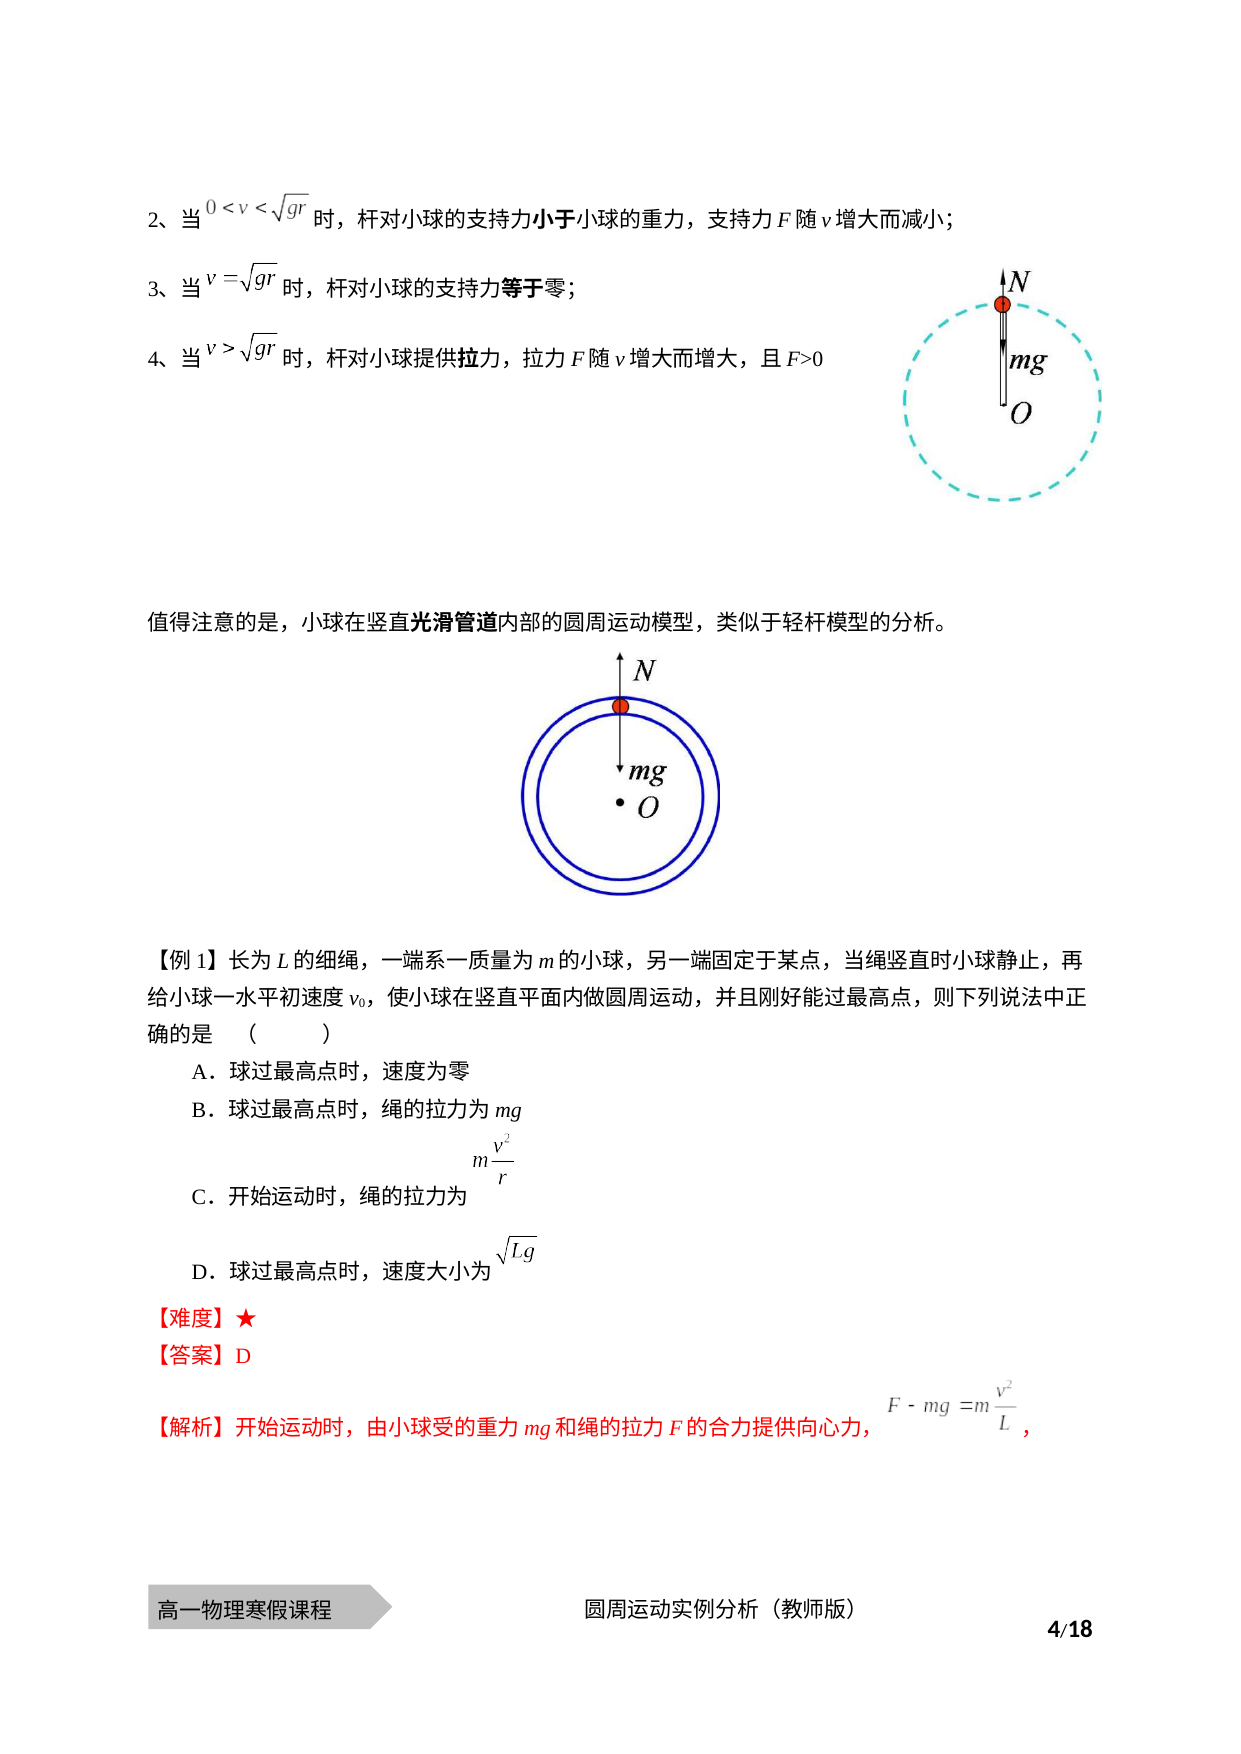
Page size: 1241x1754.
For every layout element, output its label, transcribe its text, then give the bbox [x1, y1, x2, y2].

picture [520, 642, 720, 896]
text 【难度】★ [148, 1300, 1092, 1333]
text 2、当时，杆对小球的支持力小于小球的重力，支持力F随v增大而减小； [148, 178, 1092, 243]
text 4、当时，杆对小球提供拉力，拉力F随v增大而增大，且F>0 [148, 318, 902, 383]
text D．球过最高点时，速度大小为 [191, 1231, 1092, 1296]
text 【例1】长为L的细绳，一端系一质量为m的小球，另一端固定于某点，当绳竖直时小球静止，再给小球一水平初速度v0，使小球在竖直平面内做圆周运动，并且刚好能过最高点，则下列说法中正确的是 （ ） [148, 942, 1092, 1049]
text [148, 1374, 1092, 1472]
text 值得注意的是，小球在竖直光滑管道内部的圆周运动模型，类似于轻杆模型的分析。 [148, 605, 1092, 637]
text B．球过最高点时，绳的拉力为mg [191, 1091, 1092, 1124]
text C．开始运动时，绳的拉力为 [191, 1128, 1092, 1226]
text 3、当时，杆对小球的支持力等于零； [148, 248, 1092, 313]
text A．球过最高点时，速度为零 [191, 1054, 1092, 1086]
text 【答案】D [148, 1337, 1092, 1370]
picture [902, 252, 1102, 500]
